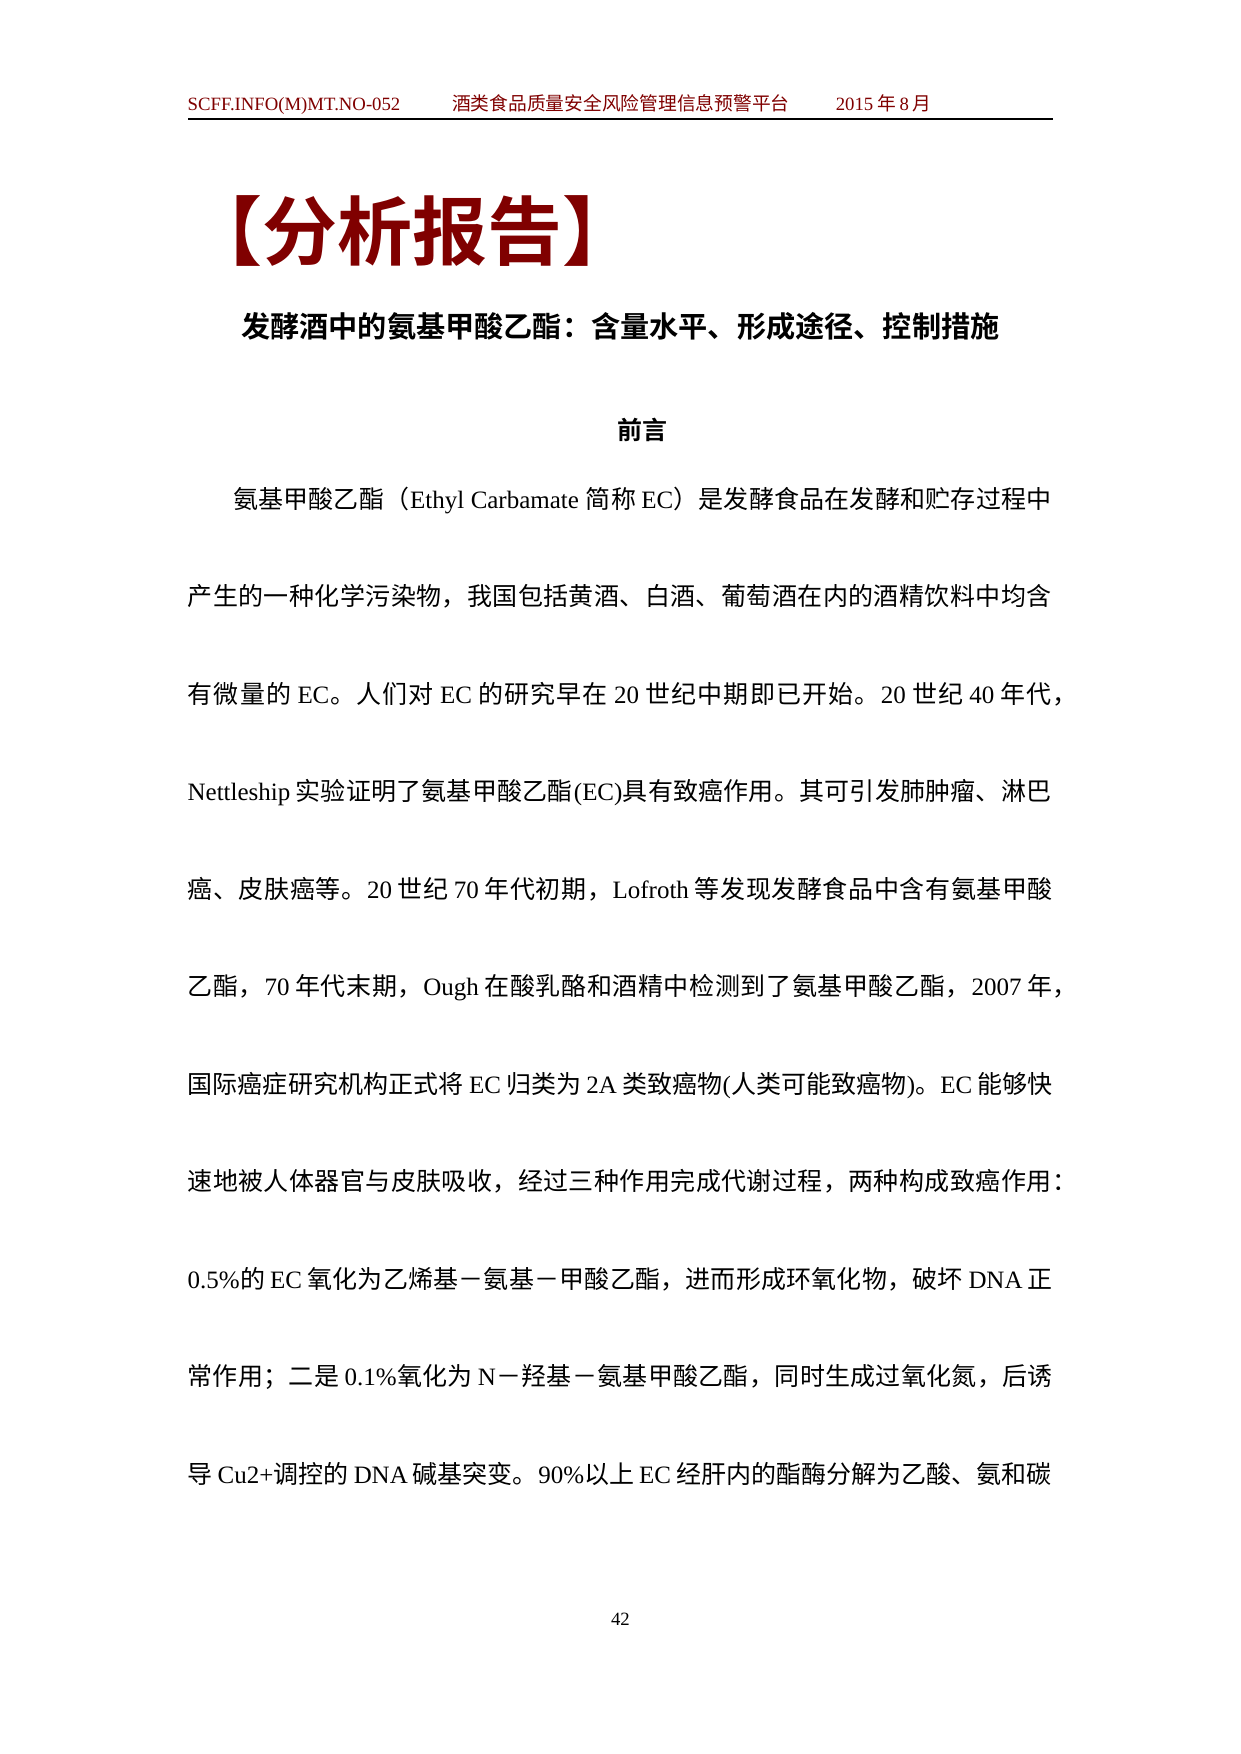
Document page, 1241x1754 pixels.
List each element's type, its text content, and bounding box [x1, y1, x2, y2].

text 发酵酒中的氨基甲酸乙酯：含量水平、形成途径、控制措施 [187, 292, 1053, 357]
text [187, 465, 1053, 1505]
text 【分析报告】 [187, 162, 1053, 292]
text 前言 [231, 411, 1053, 447]
